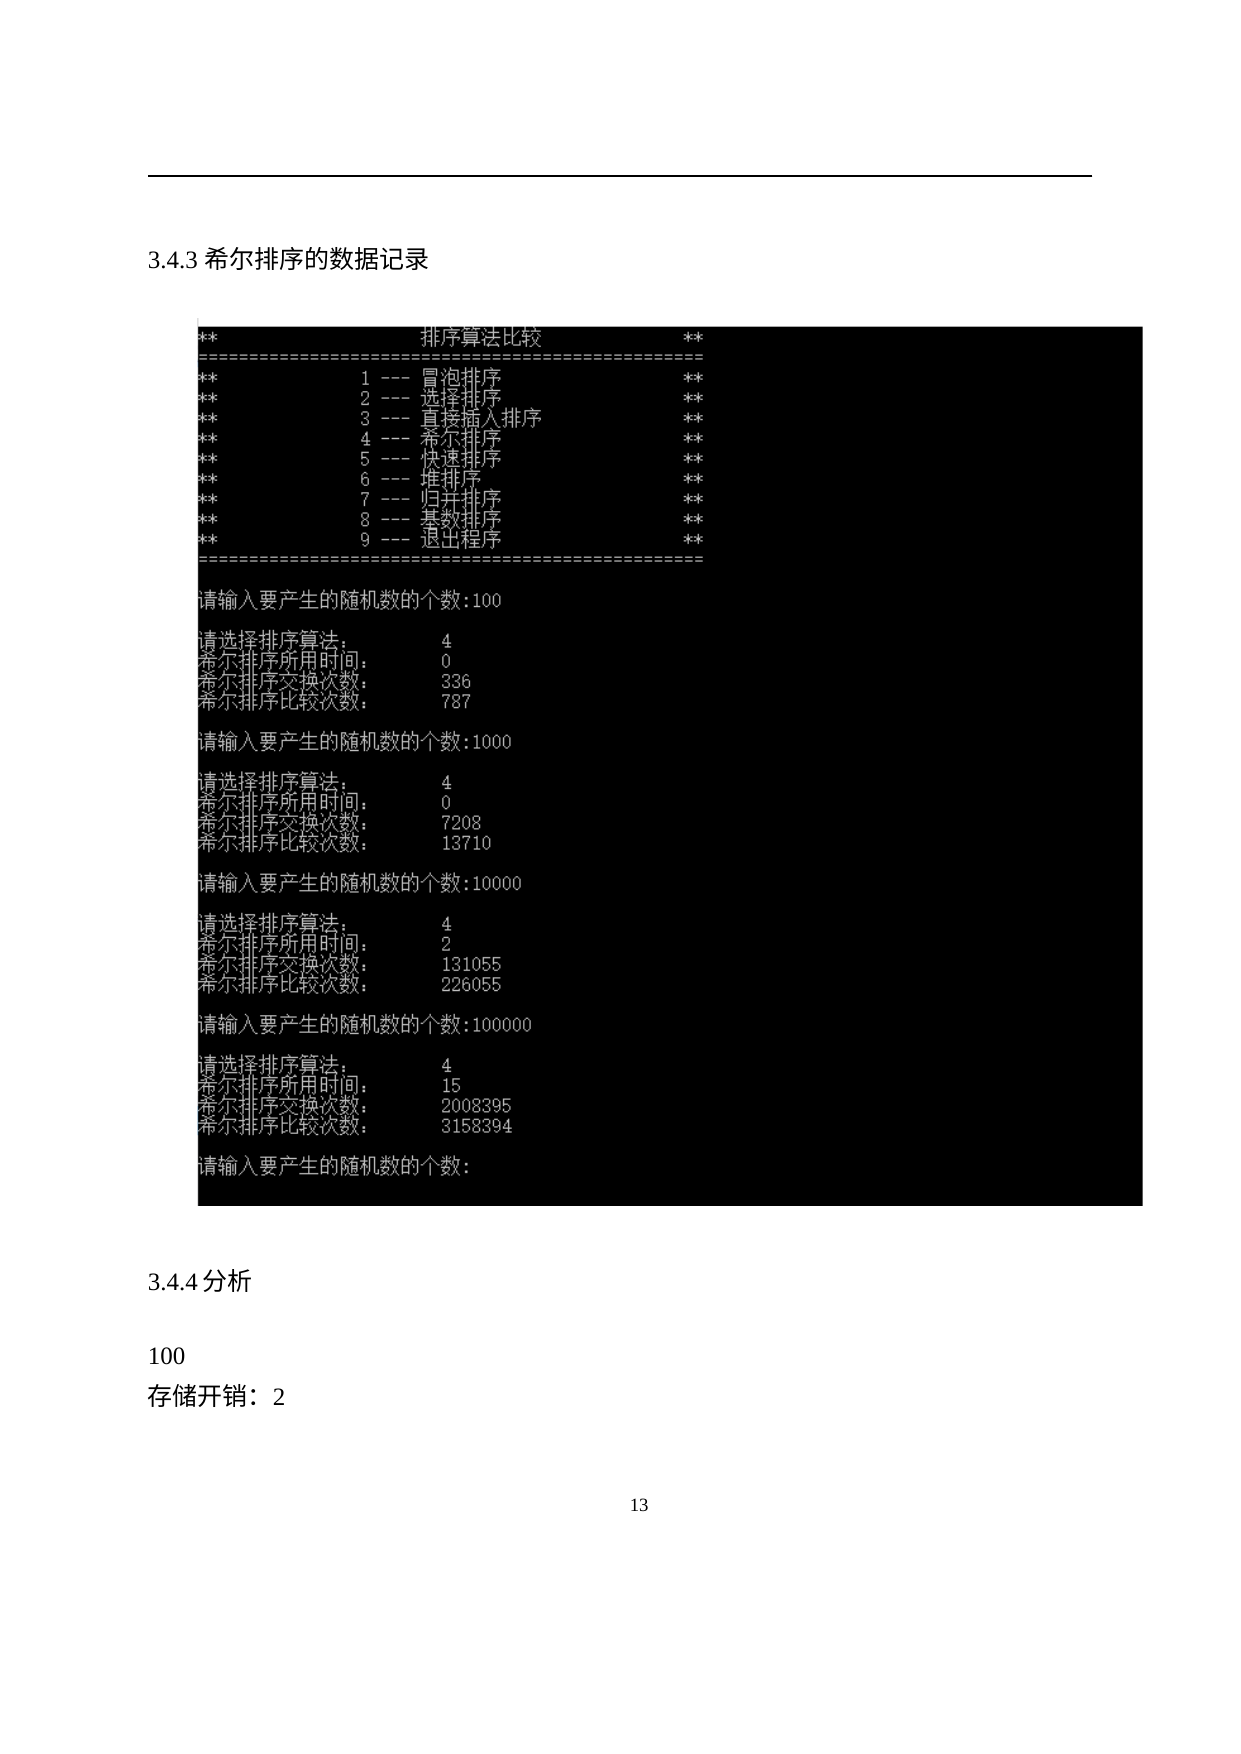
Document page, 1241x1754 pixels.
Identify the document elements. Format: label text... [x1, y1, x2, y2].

text 100 [148, 1341, 1092, 1369]
text 存储开销：2 [148, 1377, 1092, 1413]
subtitle 3.4.4分析 [148, 1261, 1092, 1298]
picture [197, 318, 1143, 1206]
subtitle 3.4.3 希尔排序的数据记录 [148, 239, 1092, 275]
